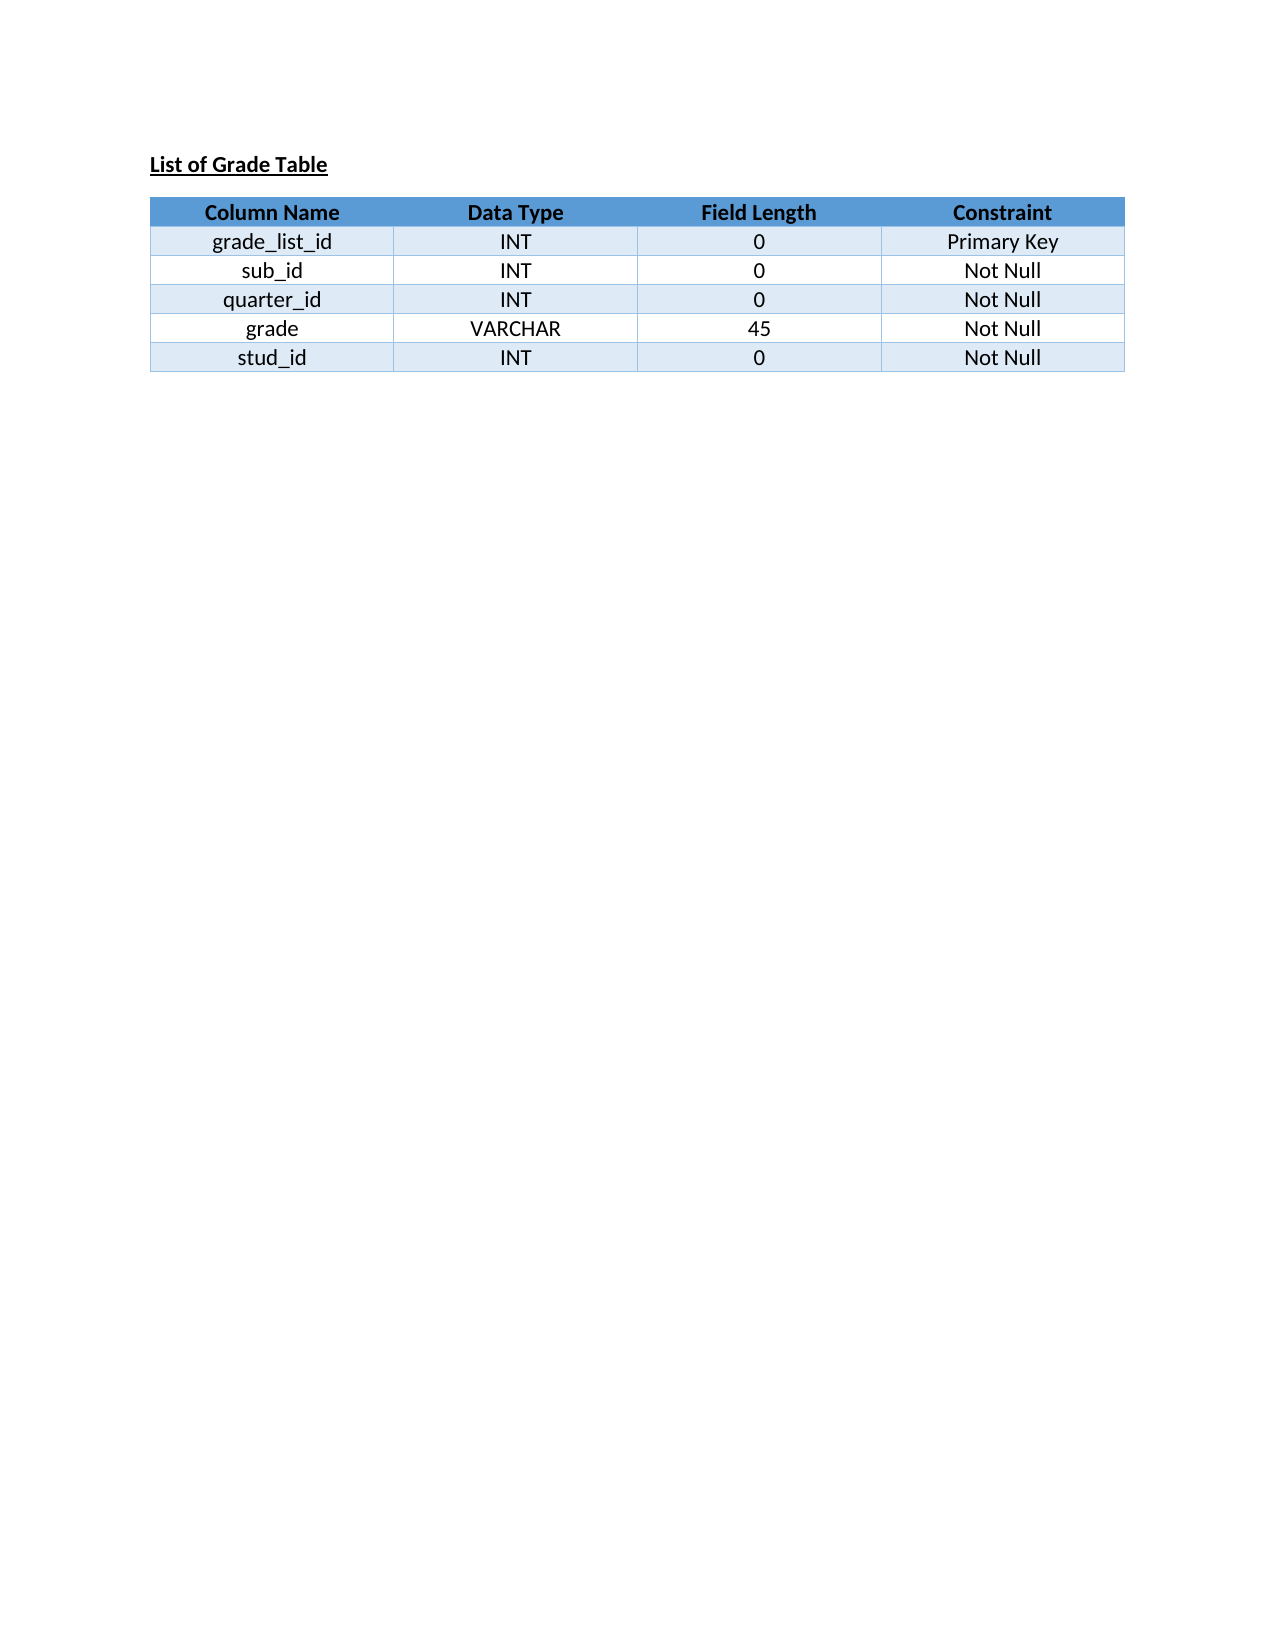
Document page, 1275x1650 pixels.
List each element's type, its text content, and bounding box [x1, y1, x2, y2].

table_cell stud_id [151, 343, 393, 371]
table_cell quarter_id [151, 285, 393, 313]
table_cell grade_list_id [151, 227, 393, 255]
table_cell INT [394, 285, 637, 313]
table_cell INT [394, 343, 637, 371]
table_cell INT [394, 256, 637, 284]
text List of Grade Table [150, 150, 1125, 178]
table_cell 0 [638, 227, 881, 255]
table_header Field Length [638, 198, 881, 226]
table_header Column Name [151, 198, 393, 226]
table_cell 0 [638, 343, 881, 371]
table_cell sub_id [151, 256, 393, 284]
table_cell Not Null [882, 256, 1124, 284]
table_cell Not Null [882, 314, 1124, 342]
table_cell 0 [638, 285, 881, 313]
table_header Constraint [882, 198, 1124, 226]
table_cell VARCHAR [394, 314, 637, 342]
table_cell 0 [638, 256, 881, 284]
table_cell grade [151, 314, 393, 342]
table_cell 45 [638, 314, 881, 342]
table_cell Not Null [882, 343, 1124, 371]
table_cell Not Null [882, 285, 1124, 313]
table_cell INT [394, 227, 637, 255]
table_cell Primary Key [882, 227, 1124, 255]
table_header Data Type [394, 198, 637, 226]
